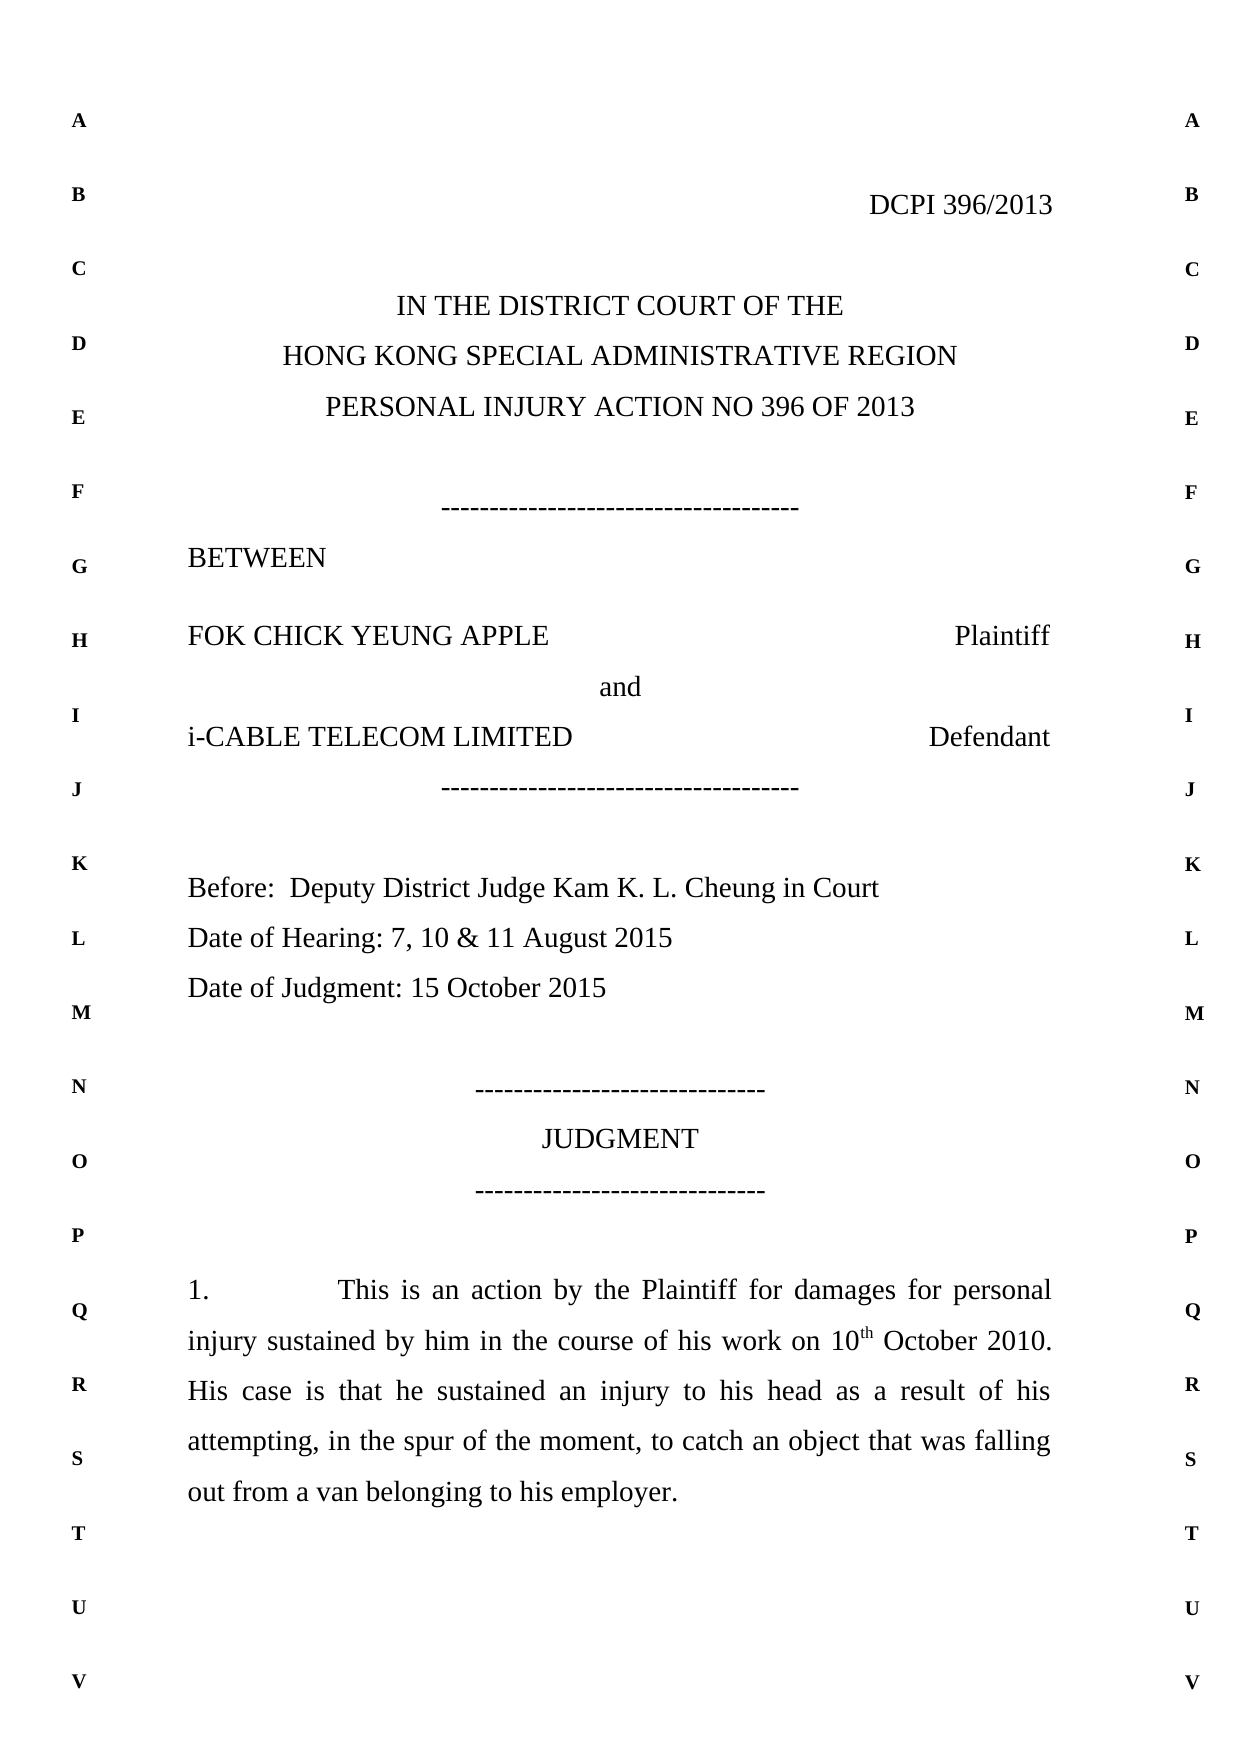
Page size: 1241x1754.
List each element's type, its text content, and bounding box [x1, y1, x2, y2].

text ------------------------------ [187, 1071, 1053, 1105]
list This is an action by the Plaintiff for damages for personal injury sustained by him in the course of his work on 10th October 2010. His case is that he sustained an injury to his head as a result of his attempting, in the spur of the moment, to catch an object that was falling out from a van belonging to his employer. [187, 1272, 1053, 1507]
text IN THE DISTRICT COURT OF THE [187, 288, 1053, 322]
text FOK CHICK YEUNG APPLE Plaintiff [187, 618, 1053, 652]
text Before: Deputy District Judge Kam K. L. Cheung in Court [187, 870, 1053, 903]
text Date of Judgment: 15 October 2015 [187, 971, 1053, 1004]
text ------------------------------------- [187, 769, 1053, 803]
text ------------------------------ [187, 1172, 1053, 1205]
text HONG KONG SPECIAL ADMINISTRATIVE REGION [187, 338, 1053, 372]
text and [187, 669, 1053, 702]
text PERSONAL INJURY ACTION NO 396 OF 2013 [187, 389, 1053, 422]
text DCPI 396/2013 [187, 187, 1053, 221]
text i-CABLE TELECOM LIMITED Defendant [187, 719, 1053, 752]
subtitle BETWEEN [187, 540, 1053, 573]
text Date of Hearing: 7, 10 & 11 August 2015 [187, 920, 1053, 954]
text ------------------------------------- [187, 489, 1053, 523]
text JUDGMENT [187, 1121, 1053, 1155]
